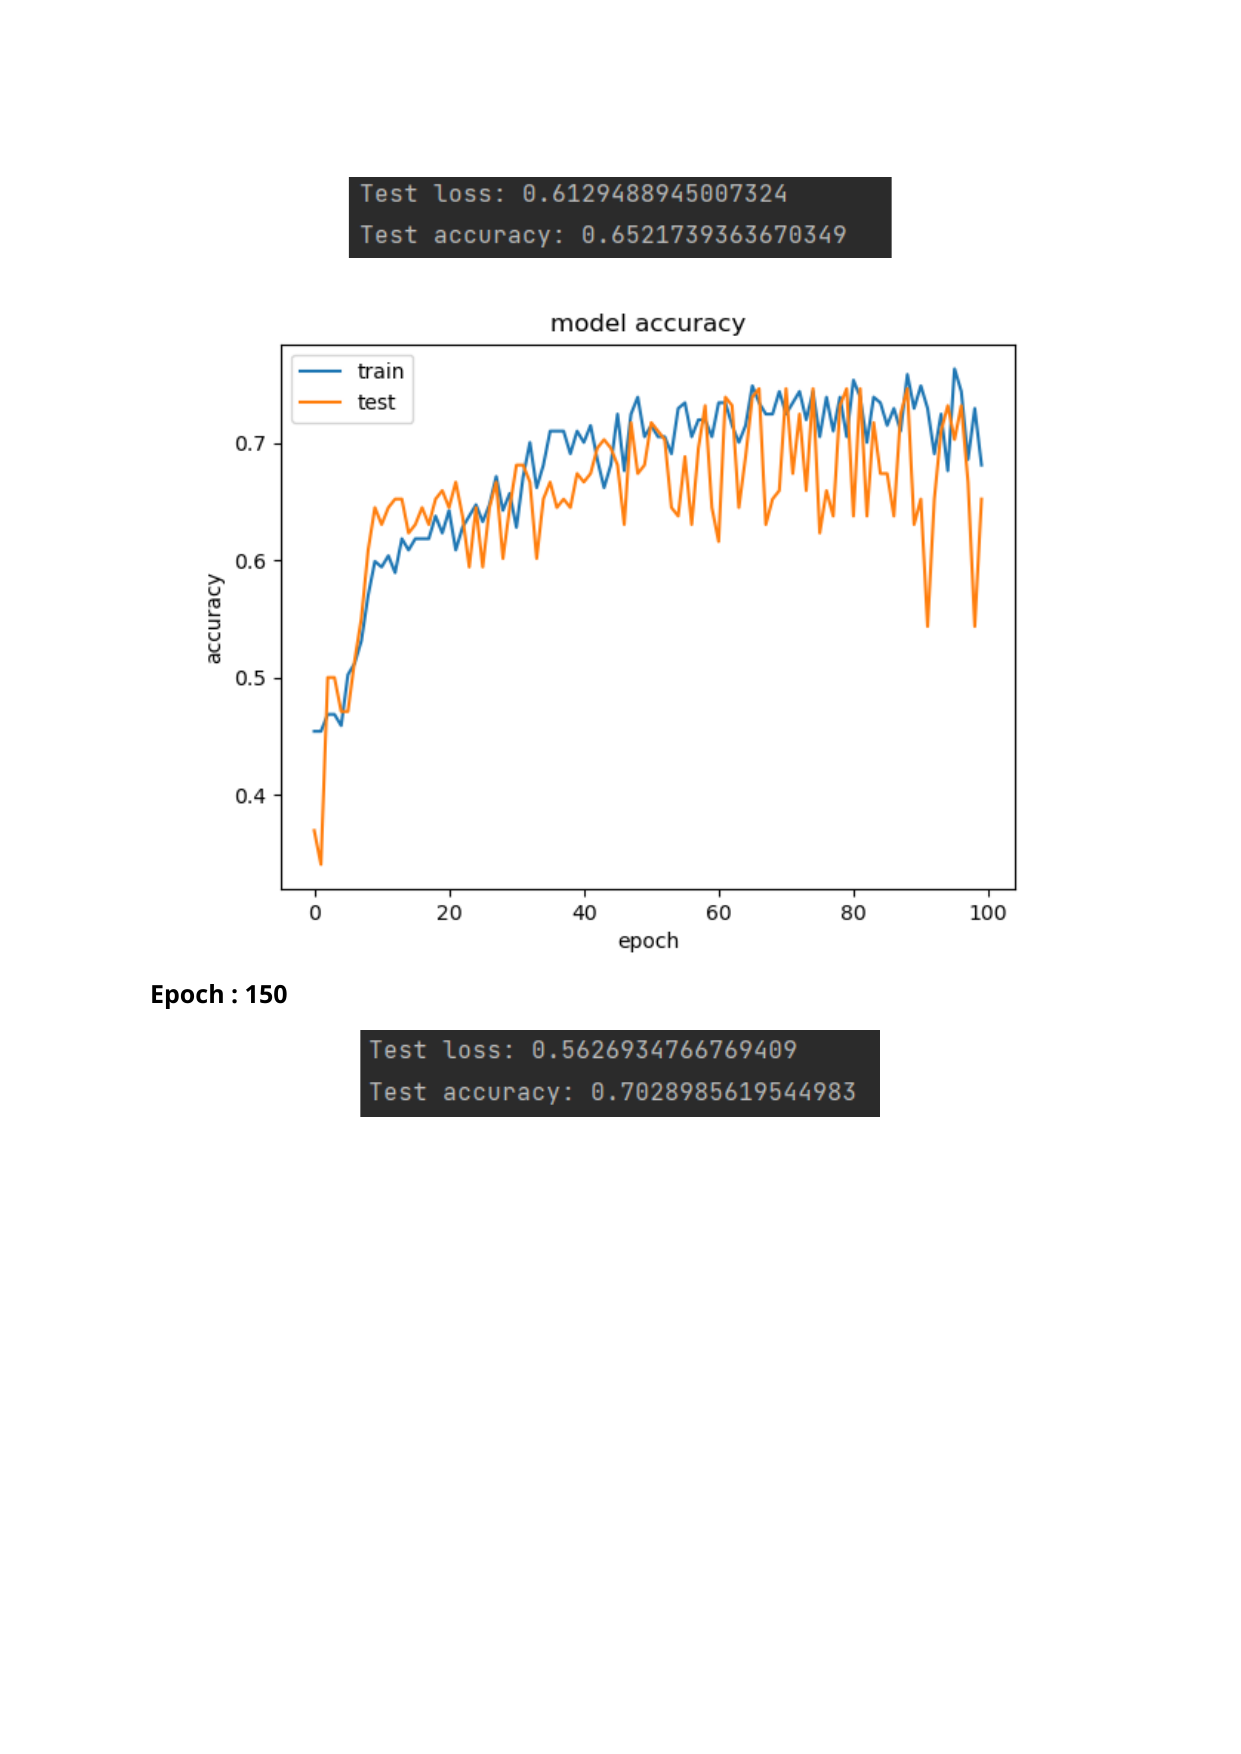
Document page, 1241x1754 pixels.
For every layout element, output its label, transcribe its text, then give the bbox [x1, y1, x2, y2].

text Epoch : 150 [150, 976, 1090, 1010]
